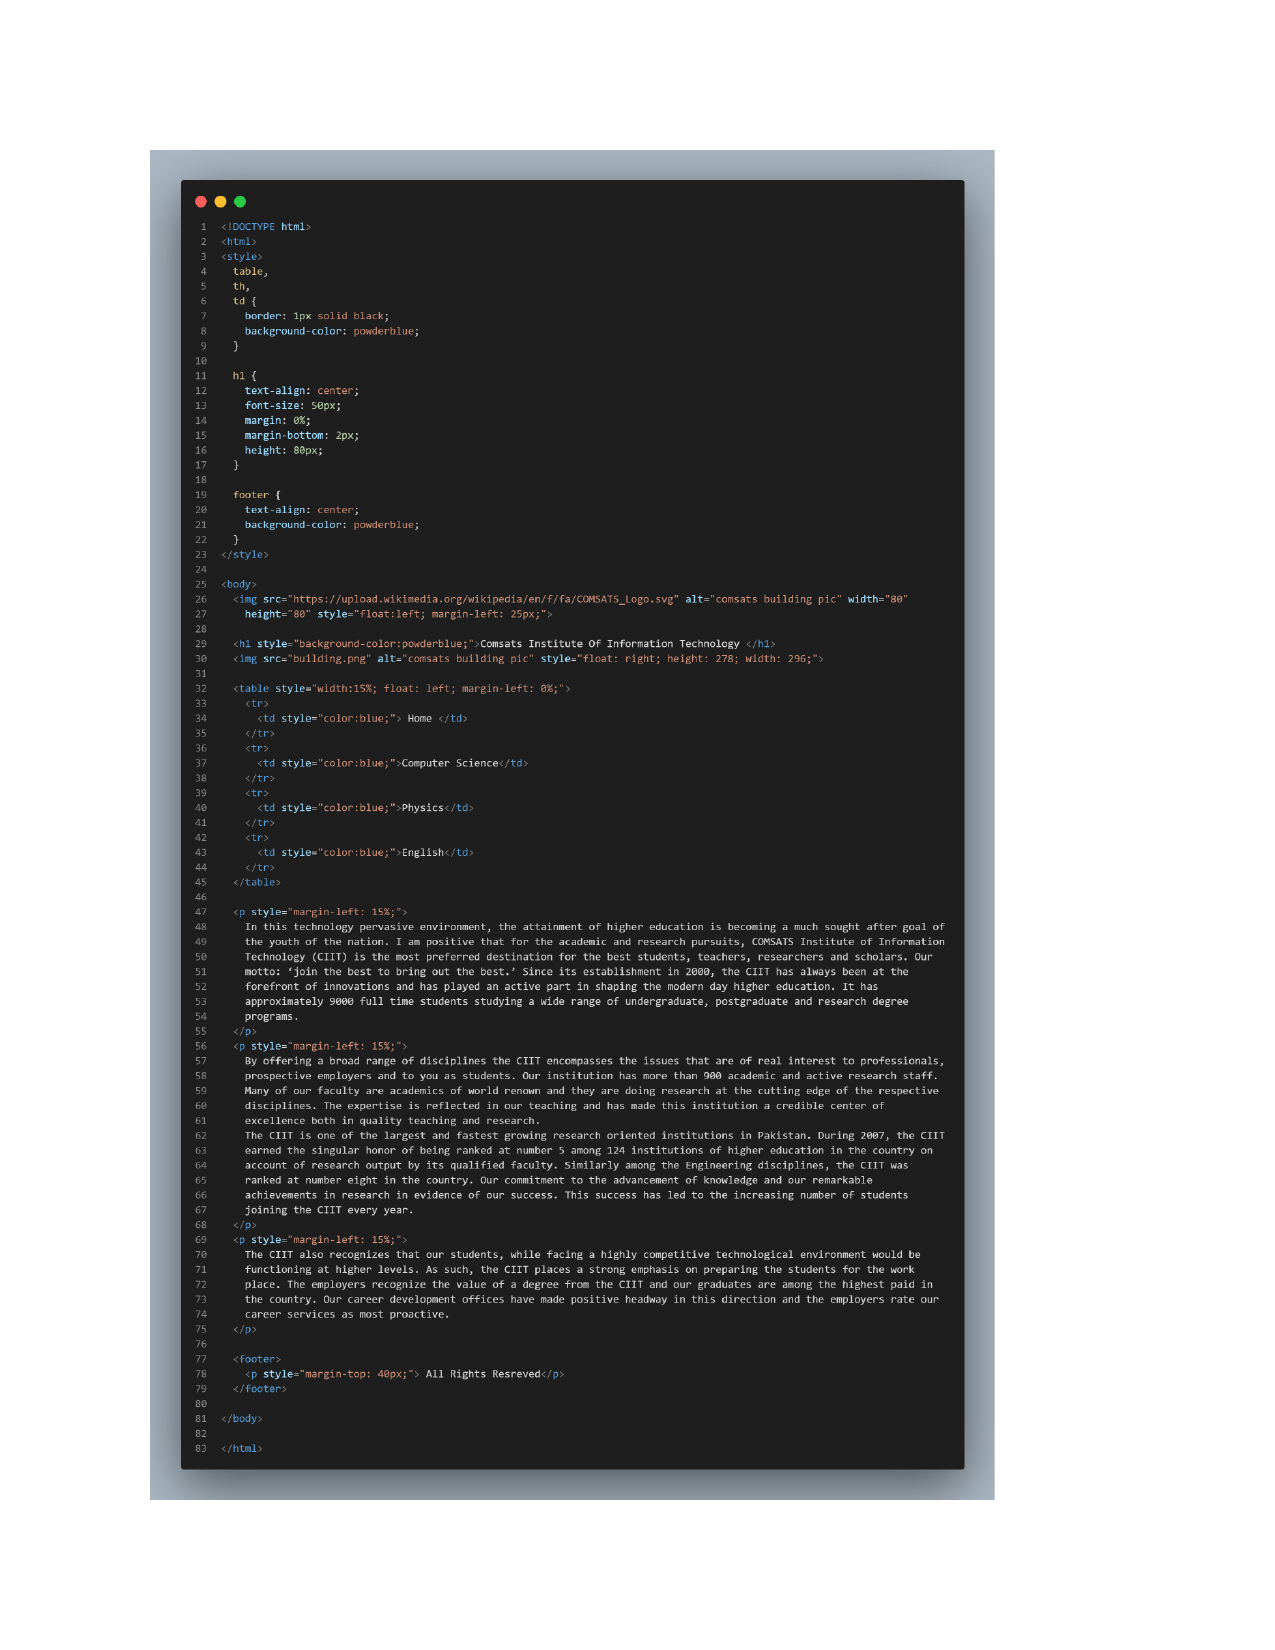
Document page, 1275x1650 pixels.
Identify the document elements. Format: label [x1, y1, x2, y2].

picture [150, 150, 995, 1500]
